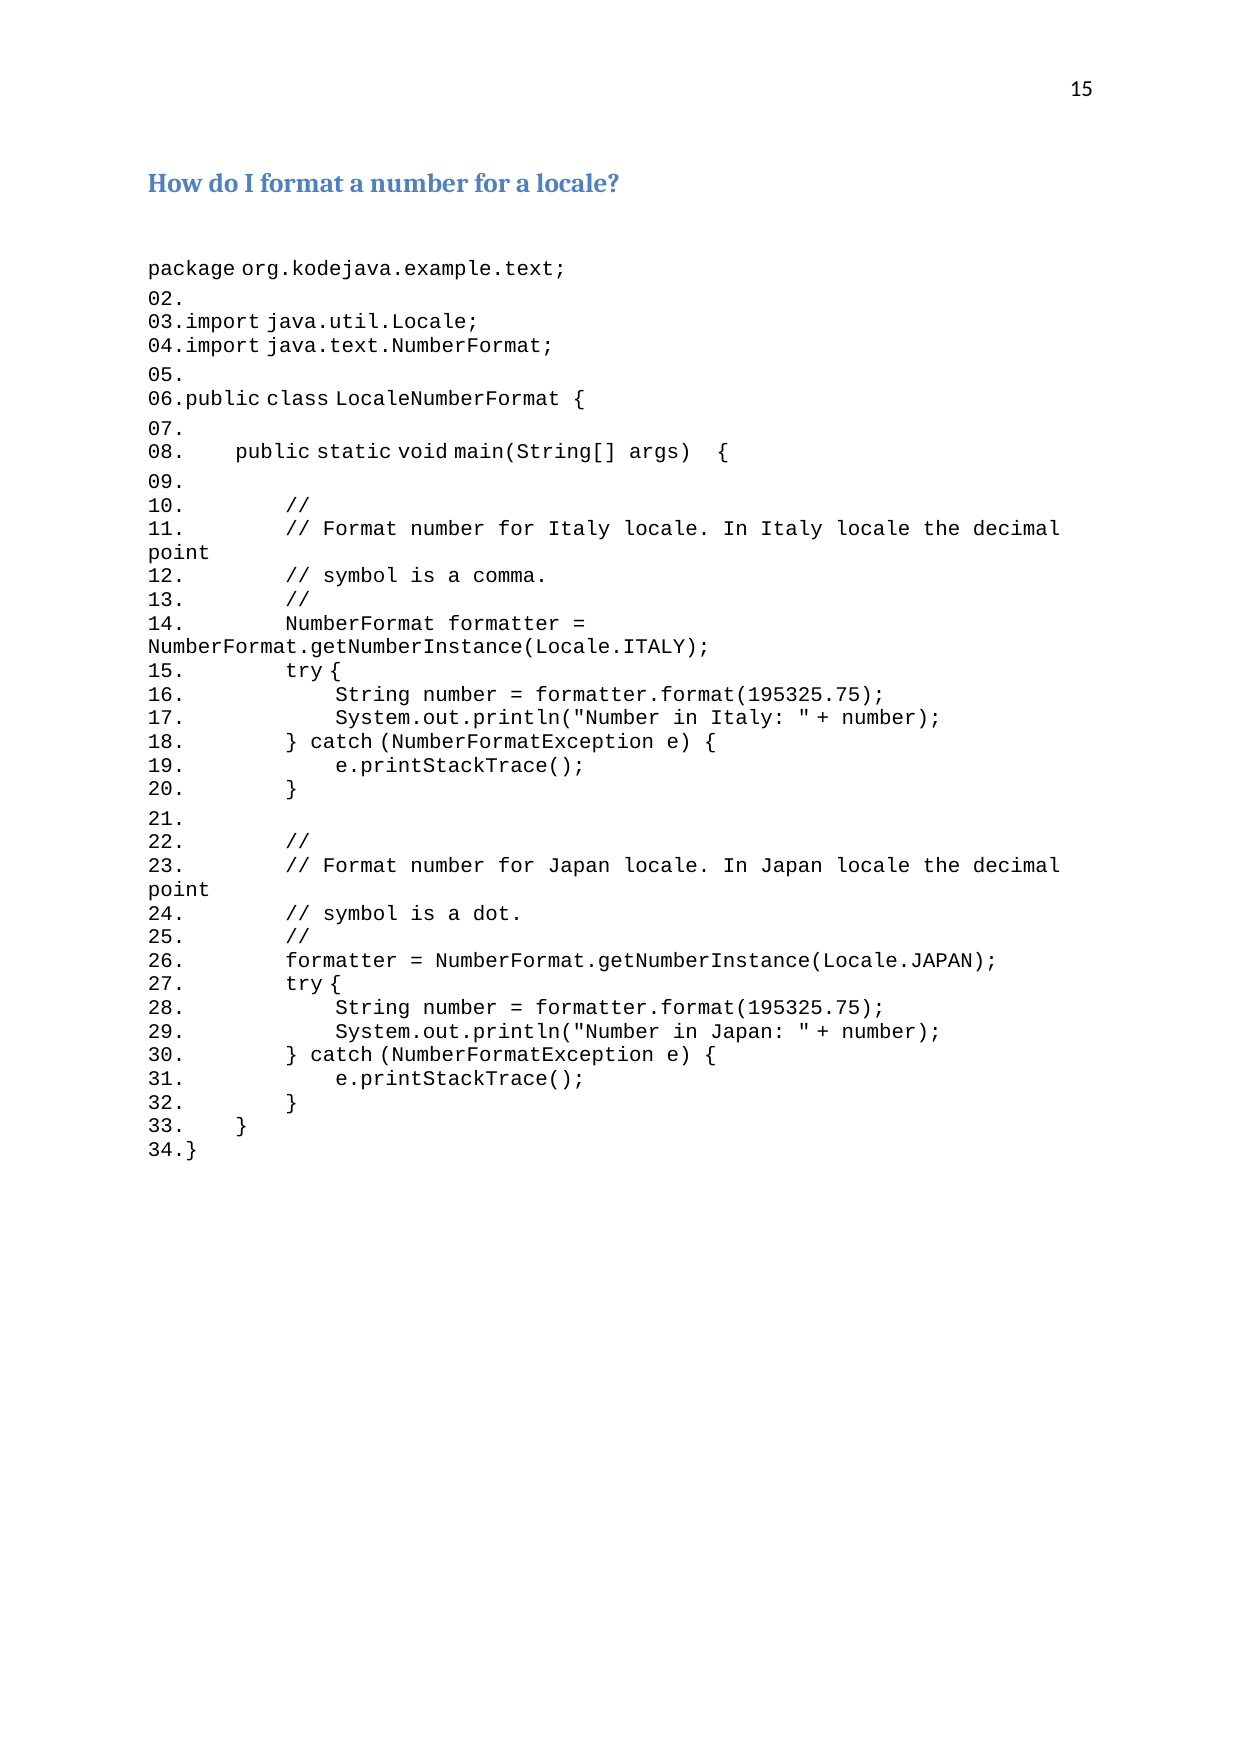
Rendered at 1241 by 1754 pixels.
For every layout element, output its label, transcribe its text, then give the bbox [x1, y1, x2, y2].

text 16. String number = formatter.format(195325.75); [148, 684, 1093, 707]
text 21. [148, 802, 1093, 832]
text 20. } [148, 778, 1093, 802]
subtitle How do I format a number for a locale? [148, 168, 1093, 199]
text 30. } catch (NumberFormatException e) { [148, 1044, 1093, 1068]
text 10. // [148, 494, 1093, 518]
text 04.import java.text.NumberFormat; [148, 335, 1093, 358]
text 09. [148, 465, 1093, 494]
text 15. try { [148, 660, 1093, 684]
text 11. // Format number for Italy locale. In Italy locale the decimal point [148, 518, 1093, 566]
text 24. // symbol is a dot. [148, 902, 1093, 926]
text 03.import java.util.Locale; [148, 311, 1093, 335]
text 23. // Format number for Japan locale. In Japan locale the decimal point [148, 855, 1093, 902]
text 31. e.printStackTrace(); [148, 1068, 1093, 1092]
text 02. [148, 282, 1093, 311]
text 34.} [148, 1139, 1093, 1163]
text 22. // [148, 832, 1093, 855]
text 25. // [148, 926, 1093, 950]
text 27. try { [148, 973, 1093, 997]
text 13. // [148, 589, 1093, 613]
text 32. } [148, 1092, 1093, 1115]
text 26. formatter = NumberFormat.getNumberInstance(Locale.JAPAN); [148, 950, 1093, 973]
text 14. NumberFormat formatter = NumberFormat.getNumberInstance(Locale.ITALY); [148, 613, 1093, 660]
text 17. System.out.println("Number in Italy: " + number); [148, 707, 1093, 731]
text 18. } catch (NumberFormatException e) { [148, 731, 1093, 755]
text 12. // symbol is a comma. [148, 566, 1093, 589]
text package org.kodejava.example.text; [148, 258, 1093, 282]
text 08. public static void main(String[] args) { [148, 441, 1093, 465]
text 28. String number = formatter.format(195325.75); [148, 997, 1093, 1021]
text 29. System.out.println("Number in Japan: " + number); [148, 1021, 1093, 1044]
text 06.public class LocaleNumberFormat { [148, 388, 1093, 412]
text 07. [148, 412, 1093, 441]
text 19. e.printStackTrace(); [148, 755, 1093, 778]
text 33. } [148, 1115, 1093, 1139]
text 05. [148, 358, 1093, 388]
